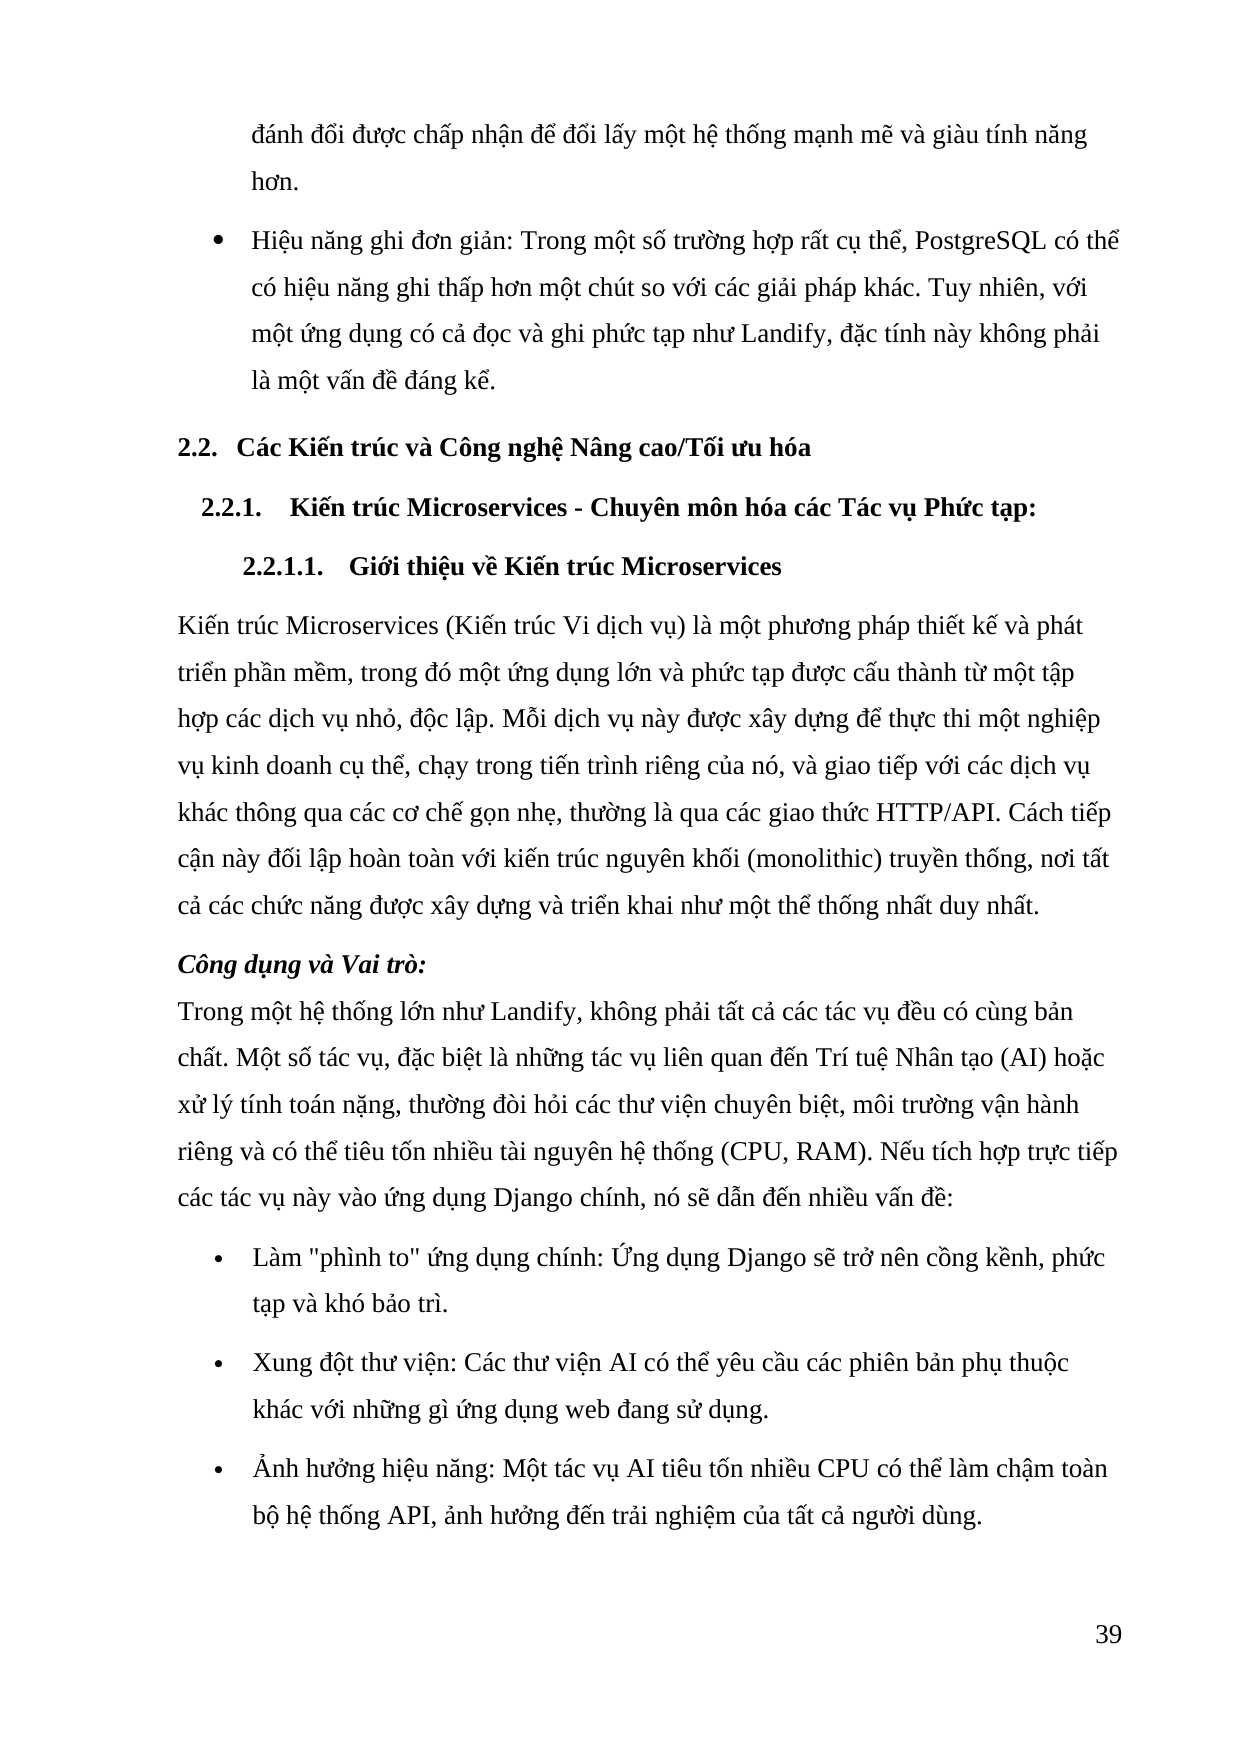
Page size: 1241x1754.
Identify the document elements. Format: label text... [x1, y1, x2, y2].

subtitle Giới thiệu về Kiến trúc Microservices [242, 550, 1122, 581]
subtitle Kiến trúc Microservices - Chuyên môn hóa các Tác vụ Phức tạp: [201, 491, 1122, 522]
text Hiệu năng ghi đơn giản: Trong một số trường hợp rất cụ thể, PostgreSQL có thể có hiệu năng ghi thấp hơn một chút so với các giải pháp khác. Tuy nhiên, với một ứng dụng có cả đọc và ghi phức tạp như Landify, đặc tính này không phải là một vấn đề đáng kể. [213, 224, 1122, 395]
text Kiến trúc Microservices (Kiến trúc Vi dịch vụ) là một phương pháp thiết kế và phát triển phần mềm, trong đó một ứng dụng lớn và phức tạp được cấu thành từ một tập hợp các dịch vụ nhỏ, độc lập. Mỗi dịch vụ này được xây dựng để thực thi một nghiệp vụ kinh doanh cụ thể, chạy trong tiến trình riêng của nó, và giao tiếp với các dịch vụ khác thông qua các cơ chế gọn nhẹ, thường là qua các giao thức HTTP/API. Cách tiếp cận này đối lập hoàn toàn với kiến trúc nguyên khối (monolithic) truyền thống, nơi tất cả các chức năng được xây dựng và triển khai như một thể thống nhất duy nhất. [177, 609, 1122, 920]
list Xung đột thư viện: Các thư viện AI có thể yêu cầu các phiên bản phụ thuộc khác với những gì ứng dụng web đang sử dụng. [215, 1347, 1122, 1424]
subtitle Các Kiến trúc và Công nghệ Nâng cao/Tối ưu hóa [177, 432, 1122, 463]
text Công dụng và Vai trò: Trong một hệ thống lớn như Landify, không phải tất cả các tác vụ đều có cùng bản chất. Một số tác vụ, đặc biệt là những tác vụ liên quan đến Trí tuệ Nhân tạo (AI) hoặc xử lý tính toán nặng, thường đòi hỏi các thư viện chuyên biệt, môi trường vận hành riêng và có thể tiêu tốn nhiều tài nguyên hệ thống (CPU, RAM). Nếu tích hợp trực tiếp các tác vụ này vào ứng dụng Django chính, nó sẽ dẫn đến nhiều vấn đề: [177, 948, 1122, 1213]
list Làm "phình to" ứng dụng chính: Ứng dụng Django sẽ trở nên cồng kềnh, phức tạp và khó bảo trì. [215, 1241, 1122, 1318]
list Ảnh hưởng hiệu năng: Một tác vụ AI tiêu tốn nhiều CPU có thể làm chậm toàn bộ hệ thống API, ảnh hưởng đến trải nghiệm của tất cả người dùng. [215, 1452, 1122, 1530]
